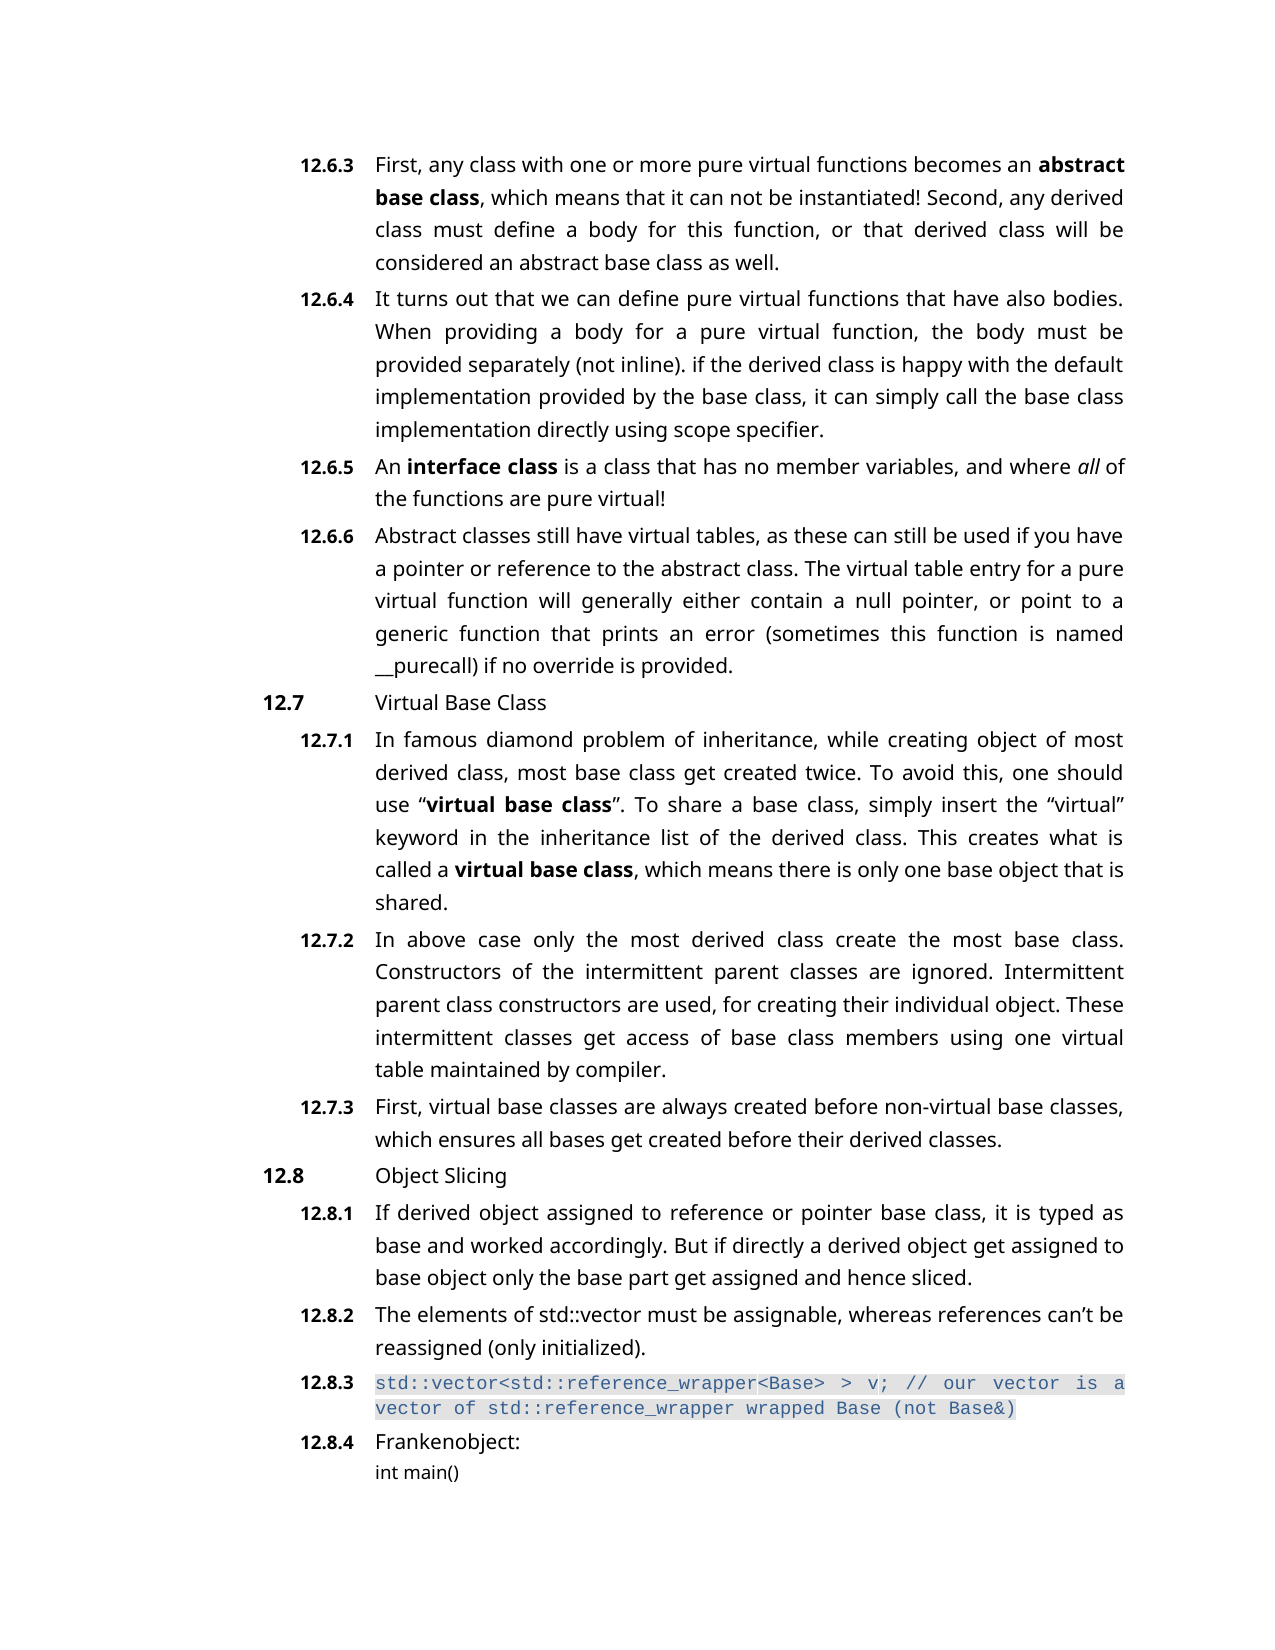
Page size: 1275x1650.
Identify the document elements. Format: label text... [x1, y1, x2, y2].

subtitle Frankenobject: [300, 1427, 1125, 1455]
subtitle In famous diamond problem of inheritance, while creating object of most derived class, most base class get created twice. To avoid this, one should use “virtual base class”. To share a base class, simply insert the “virtual” keyword in the inheritance list of the derived class. This creates what is called a virtual base class, which means there is only one base object that is shared. [300, 725, 1125, 917]
subtitle Abstract classes still have virtual tables, as these can still be used if you have a pointer or reference to the abstract class. The virtual table entry for a pure virtual function will generally either contain a null pointer, or point to a generic function that prints an error (sometimes this function is named __purecall) if no override is provided. [300, 521, 1125, 680]
subtitle Object Slicing [262, 1161, 1125, 1190]
subtitle In above case only the most derived class create the most base class. Constructors of the intermittent parent classes are ignored. Intermittent parent class constructors are used, for creating their individual object. These intermittent classes get access of base class members using one virtual table maintained by compiler. [300, 925, 1125, 1084]
subtitle First, virtual base classes are always created before non-virtual base classes, which ensures all bases get created before their derived classes. [300, 1092, 1125, 1153]
subtitle First, any class with one or more pure virtual functions becomes an abstract base class, which means that it can not be instantiated! Second, any derived class must define a body for this function, or that derived class will be considered an abstract base class as well. [300, 150, 1125, 276]
subtitle std::vector<std::reference_wrapper<Base> > v; // our vector is a vector of std::reference_wrapper wrapped Base (not Base&) [300, 1369, 1125, 1420]
subtitle Virtual Base Class [262, 688, 1125, 717]
subtitle An interface class is a class that has no member variables, and where all of the functions are pure virtual! [300, 452, 1125, 513]
subtitle The elements of std::vector must be assignable, whereas references can’t be reassigned (only initialized). [300, 1300, 1125, 1361]
list int main() [337, 1459, 1125, 1485]
subtitle It turns out that we can define pure virtual functions that have also bodies. When providing a body for a pure virtual function, the body must be provided separately (not inline). if the derived class is happy with the default implementation provided by the base class, it can simply call the base class implementation directly using scope specifier. [300, 284, 1125, 443]
subtitle If derived object assigned to reference or pointer base class, it is typed as base and worked accordingly. But if directly a derived object get assigned to base object only the base part get assigned and hence sliced. [300, 1198, 1125, 1292]
